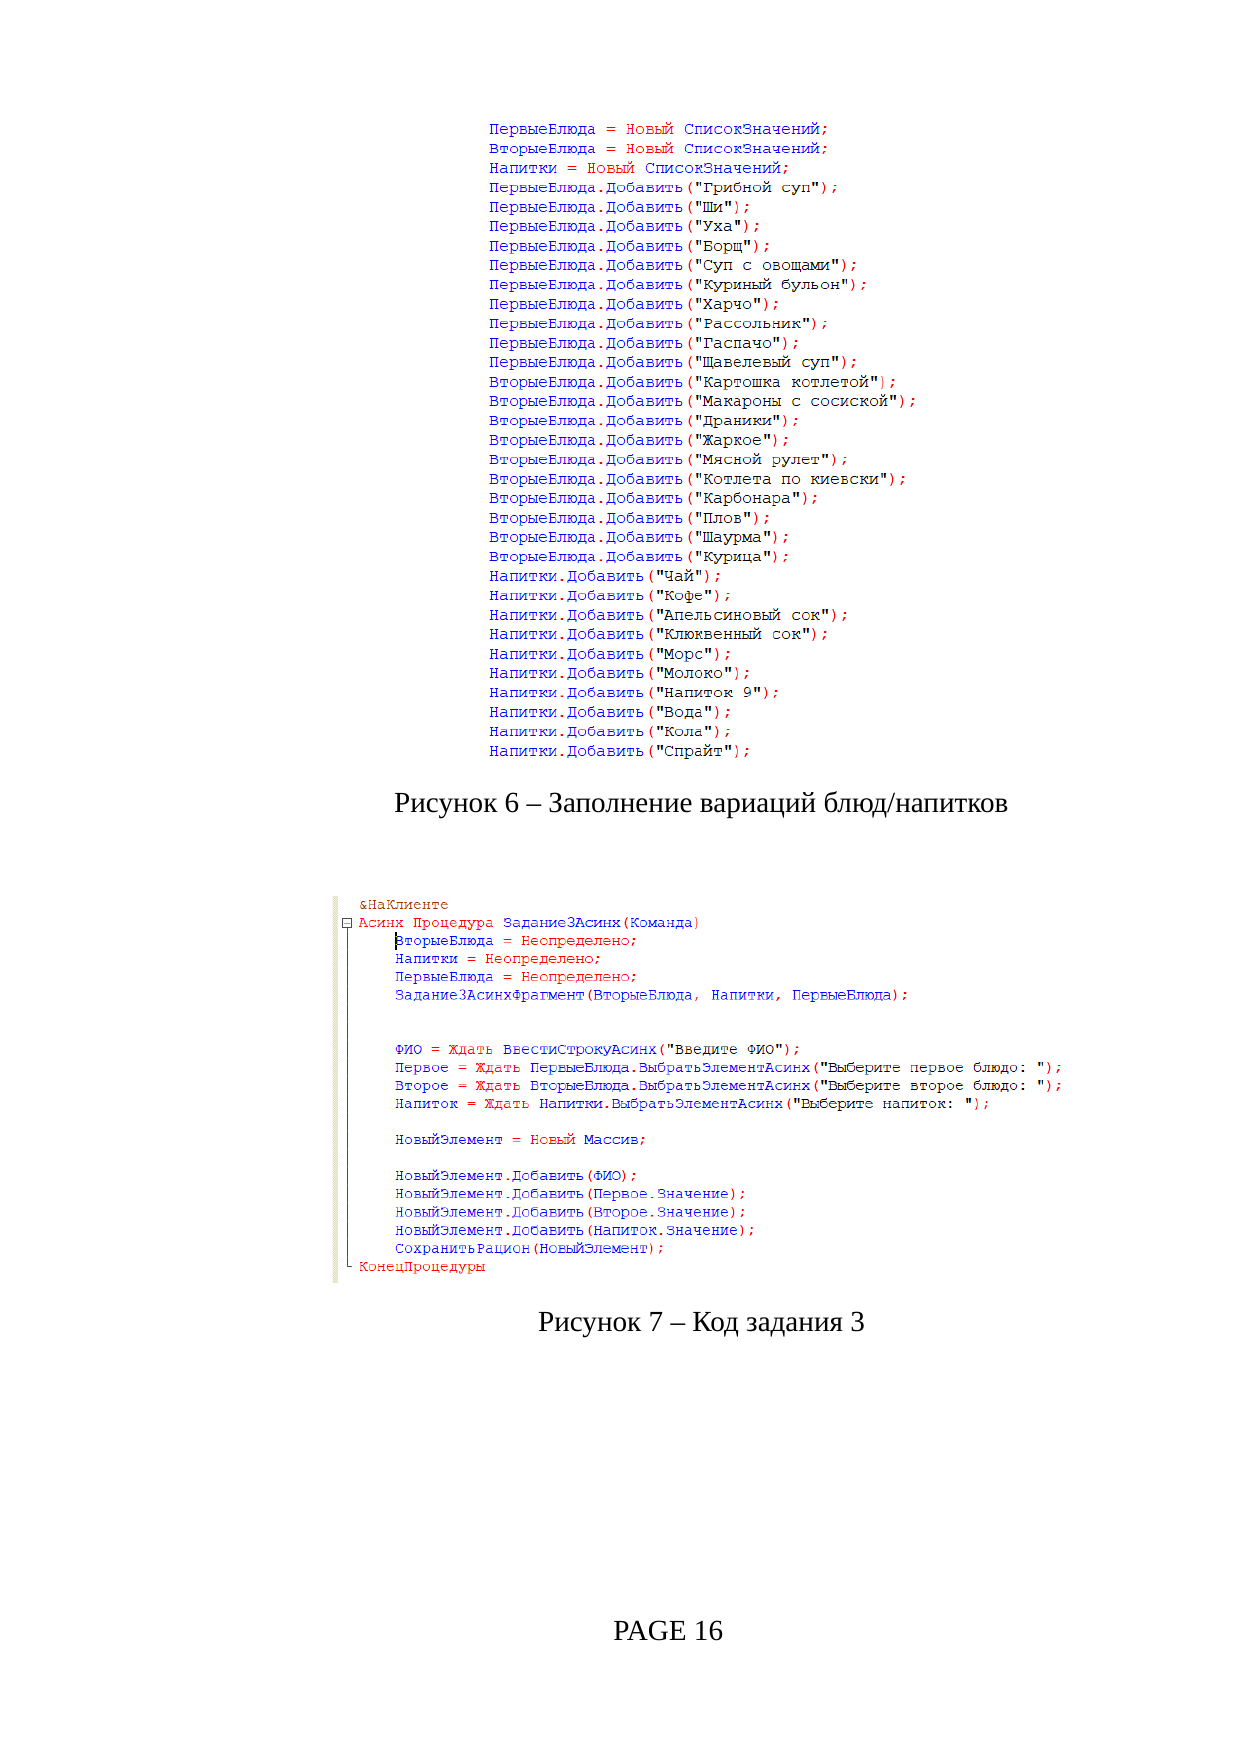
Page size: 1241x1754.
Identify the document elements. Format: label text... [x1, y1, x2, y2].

text Рисунок 7 – Код задания 3 [177, 1304, 1152, 1338]
picture [483, 118, 919, 764]
text Рисунок 6 – Заполнение вариаций блюд/напитков [177, 786, 1152, 819]
picture [332, 896, 1070, 1283]
